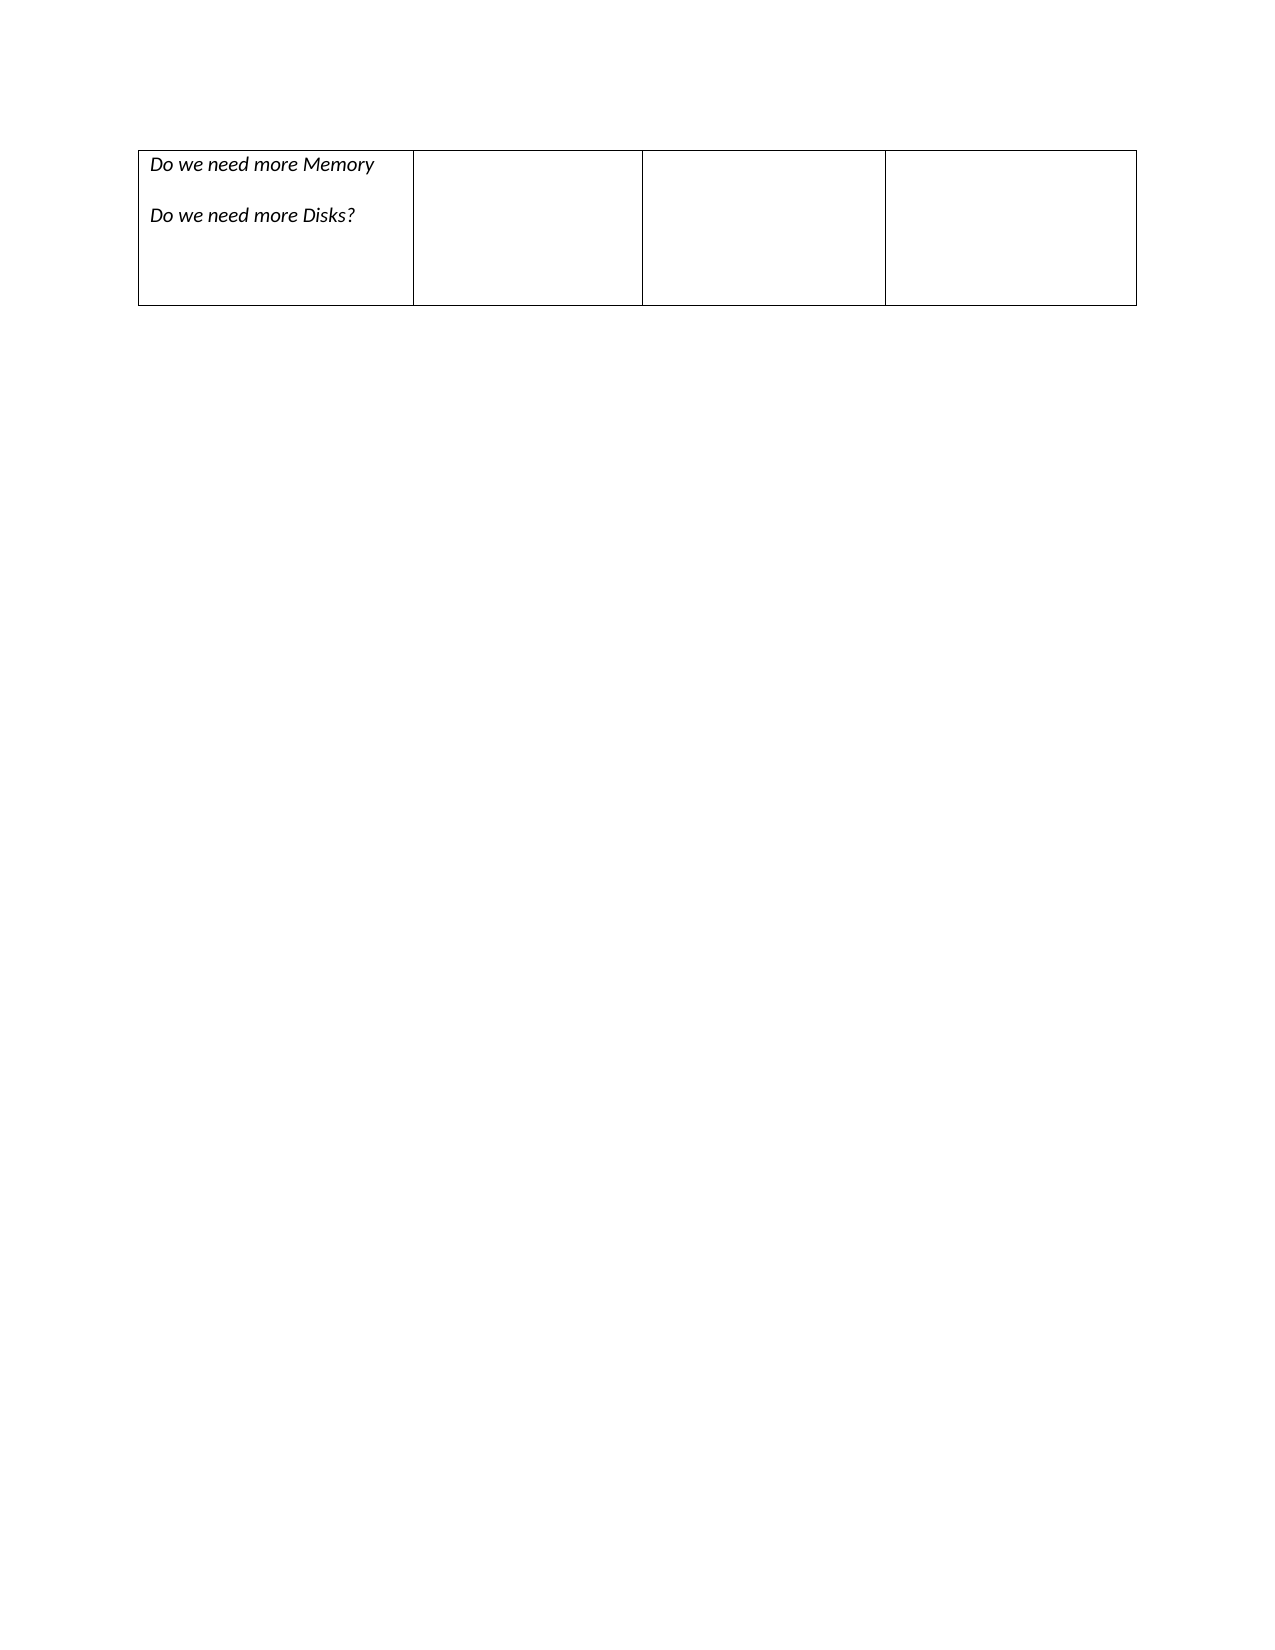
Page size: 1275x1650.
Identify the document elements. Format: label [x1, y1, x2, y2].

table_cell [139, 151, 413, 304]
table_cell [886, 151, 1136, 304]
table_cell [643, 151, 885, 304]
table_cell [414, 151, 642, 304]
